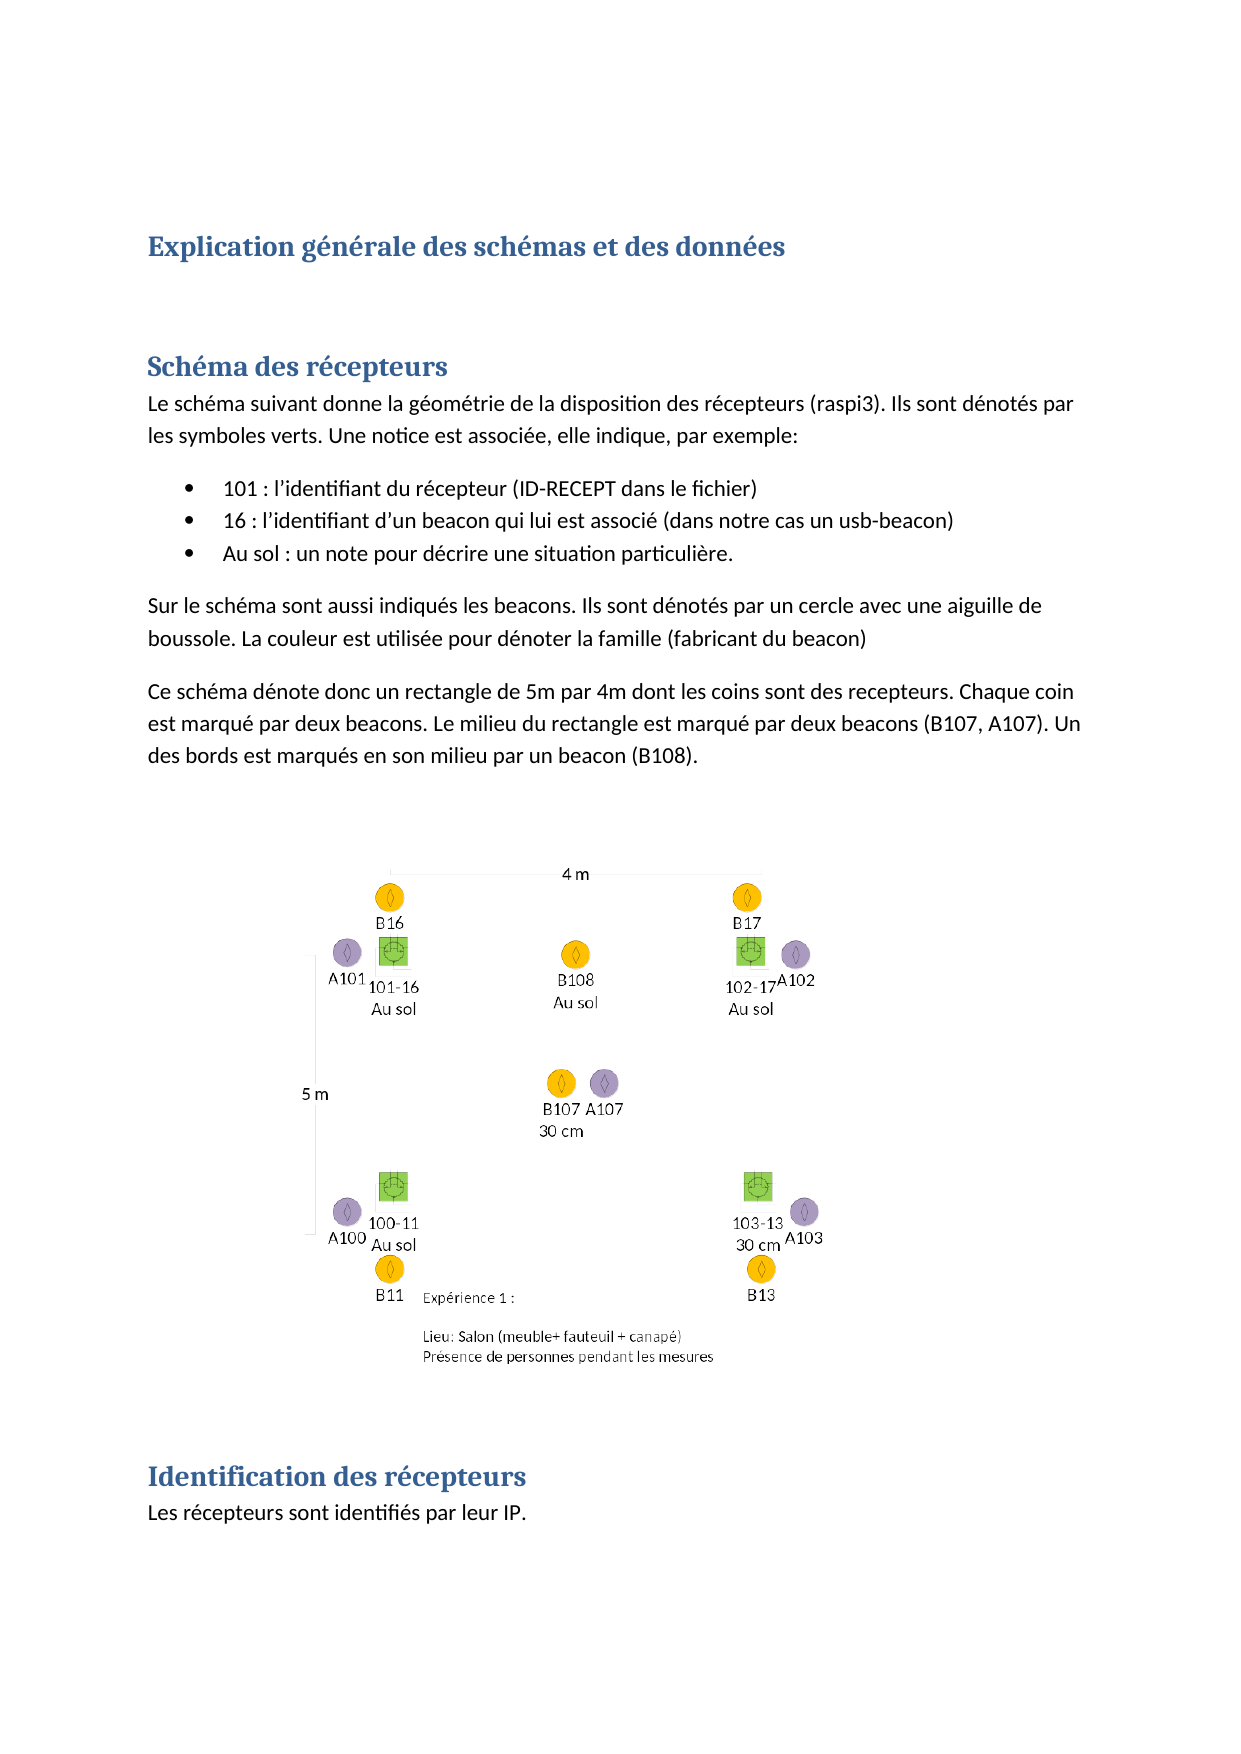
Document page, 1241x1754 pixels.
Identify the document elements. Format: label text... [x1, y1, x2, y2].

subtitle Schéma des récepteurs [148, 351, 1093, 384]
list 101 : l’identifiant du récepteur (ID-RECEPT dans le fichier) [185, 474, 1093, 502]
text Sur le schéma sont aussi indiqués les beacons. Ils sont dénotés par un cercle avec une aiguille de boussole. La couleur est utilisée pour dénoter la famille (fabricant du beacon) [148, 592, 1093, 652]
subtitle Explication générale des schémas et des données [148, 230, 1093, 263]
subtitle Identification des récepteurs [148, 1460, 1093, 1493]
text Les récepteurs sont identifiés par leur IP. [148, 1498, 1093, 1526]
text Le schéma suivant donne la géométrie de la disposition des récepteurs (raspi3). Ils sont dénotés par les symboles verts. Une notice est associée, elle indique, par exemple: [148, 389, 1093, 449]
text Ce schéma dénote donc un rectangle de 5m par 4m dont les coins sont des recepteurs. Chaque coin est marqué par deux beacons. Le milieu du rectangle est marqué par deux beacons (B107, A107). Un des bords est marqués en son milieu par un beacon (B108). [148, 677, 1093, 769]
list 16 : l’identifiant d’un beacon qui lui est associé (dans notre cas un usb-beacon) [185, 506, 1093, 534]
list Au sol : un note pour décrire une situation particulière. [185, 539, 1093, 567]
